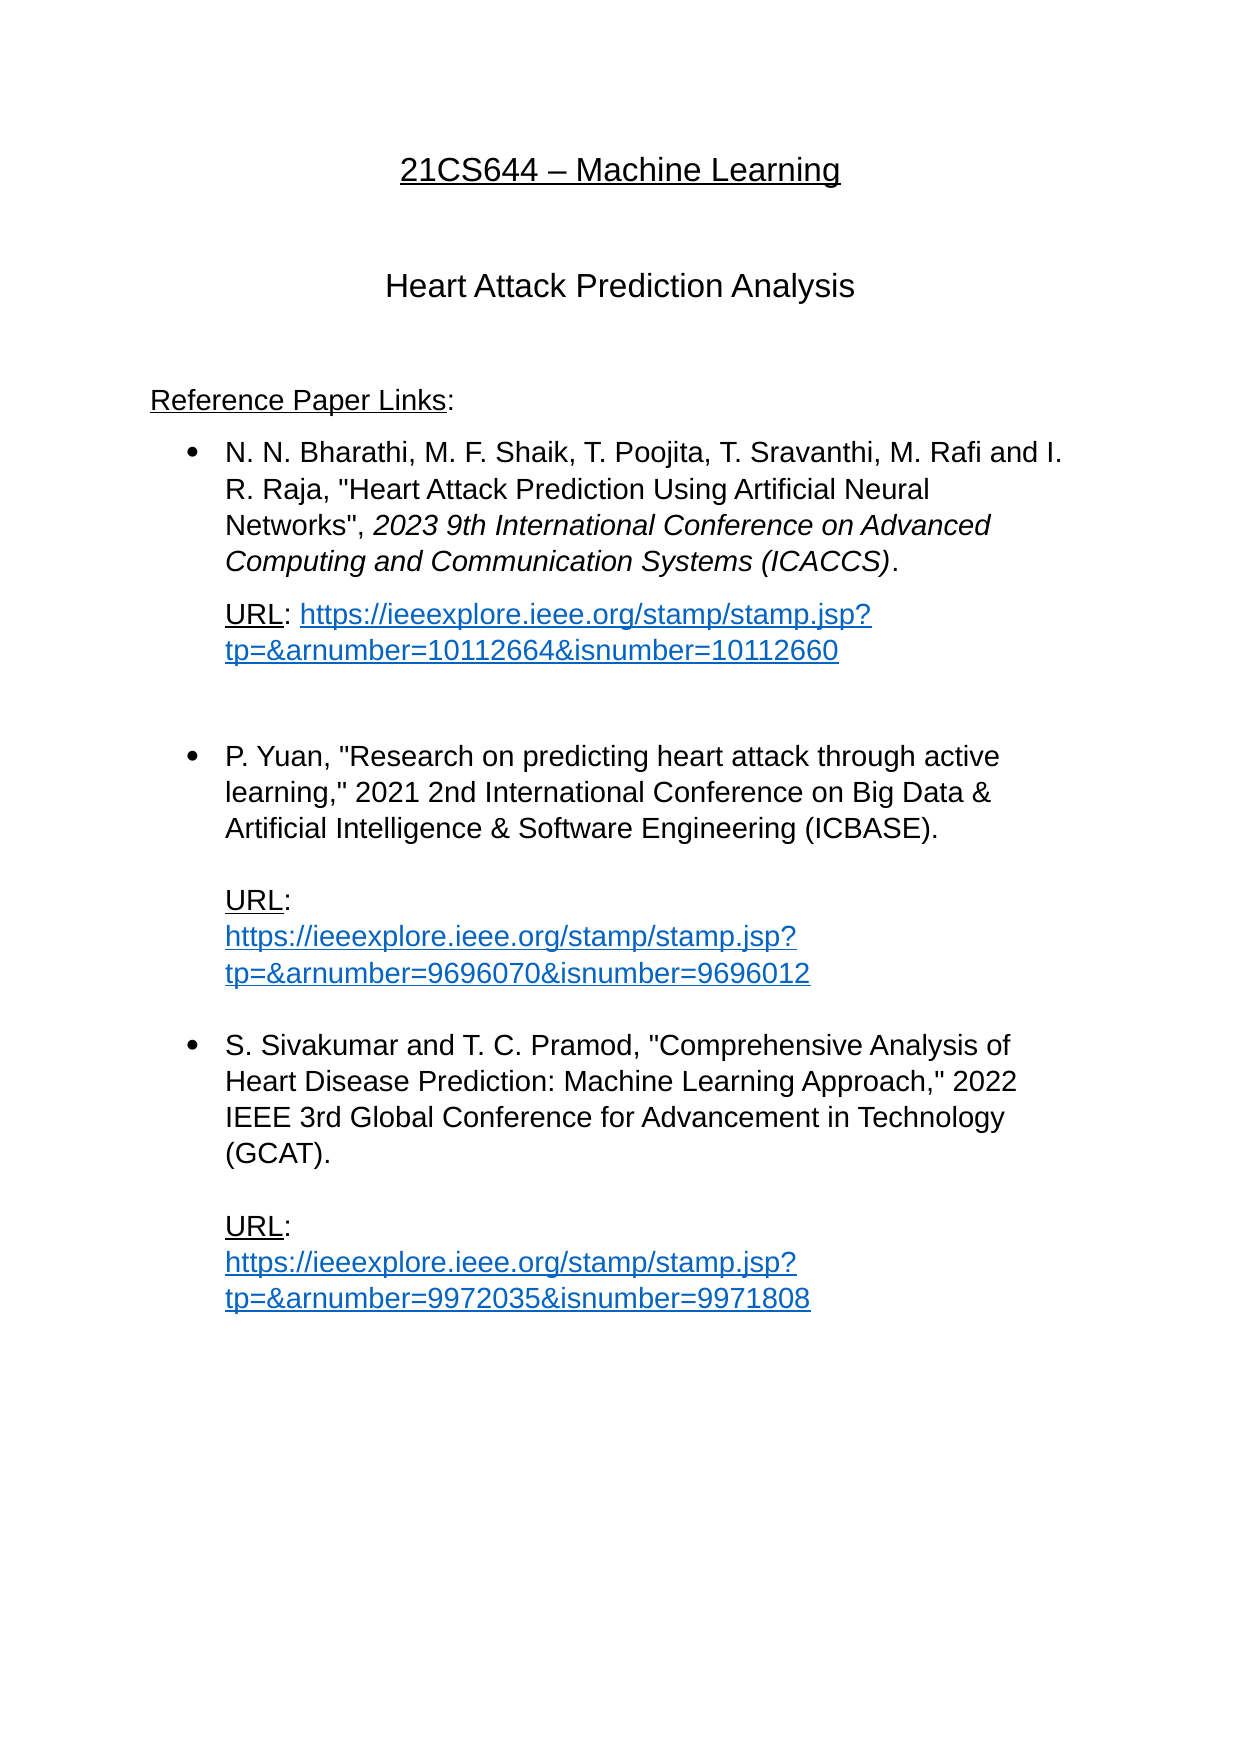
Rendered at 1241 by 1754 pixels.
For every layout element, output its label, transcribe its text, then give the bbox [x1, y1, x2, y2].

list https://ieeexplore.ieee.org/stamp/stamp.jsp?tp=&arnumber=9696070&isnumber=9696012 [225, 919, 1090, 989]
list URL: [225, 883, 1090, 917]
list URL: [225, 1209, 1090, 1242]
list S. Sivakumar and T. C. Pramod, "Comprehensive Analysis of Heart Disease Prediction: Machine Learning Approach," 2022 IEEE 3rd Global Conference for Advancement in Technology (GCAT). [187, 1028, 1090, 1170]
text URL: https://ieeexplore.ieee.org/stamp/stamp.jsp?tp=&arnumber=10112664&isnumber=10112660 [225, 597, 1090, 666]
text Reference Paper Links: [150, 382, 1090, 416]
list https://ieeexplore.ieee.org/stamp/stamp.jsp?tp=&arnumber=9972035&isnumber=9971808 [225, 1245, 1090, 1315]
text 21CS644 – Machine Learning [150, 150, 1090, 188]
text Heart Attack Prediction Analysis [150, 266, 1090, 305]
list P. Yuan, "Research on predicting heart attack through active learning," 2021 2nd International Conference on Big Data & Artificial Intelligence & Software Engineering (ICBASE). [187, 738, 1090, 844]
list N. N. Bharathi, M. F. Shaik, T. Poojita, T. Sravanthi, M. Rafi and I. R. Raja, "Heart Attack Prediction Using Artificial Neural Networks", 2023 9th International Conference on Advanced Computing and Communication Systems (ICACCS). [187, 435, 1090, 577]
